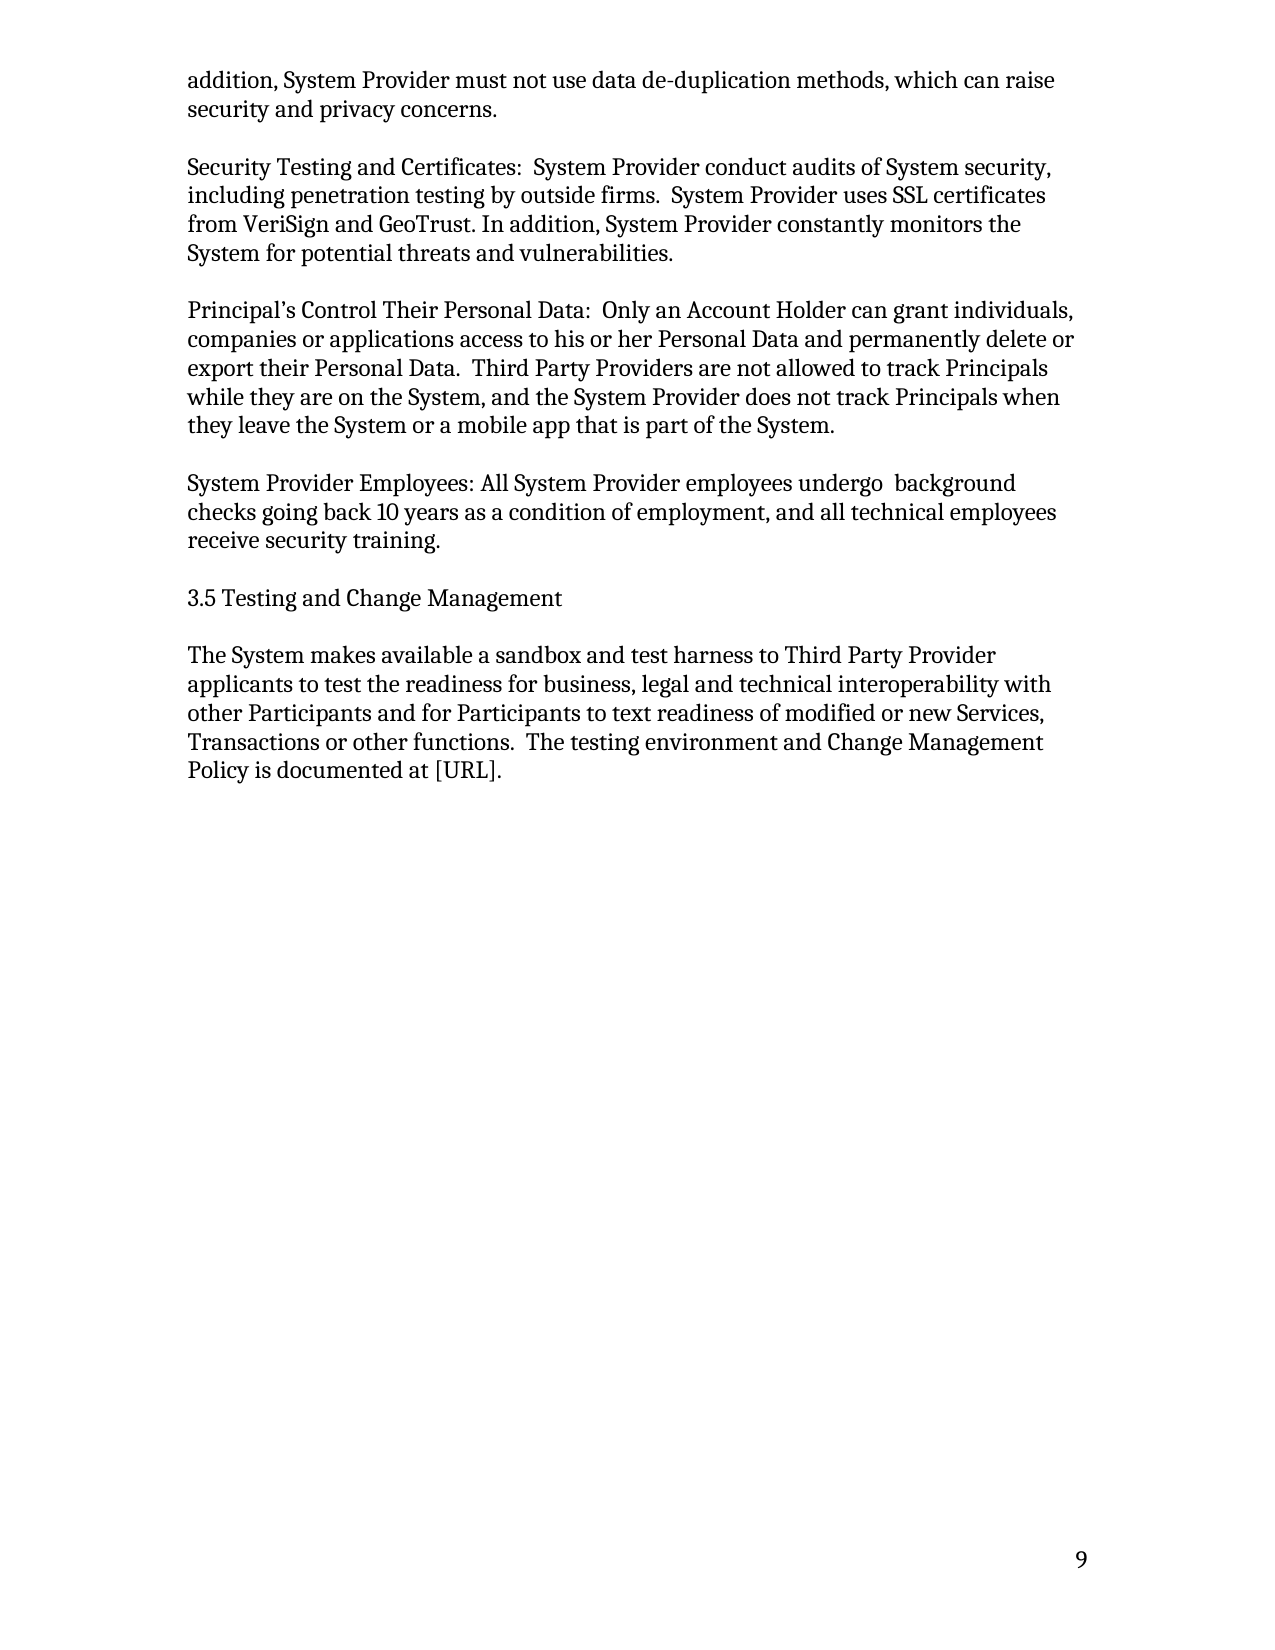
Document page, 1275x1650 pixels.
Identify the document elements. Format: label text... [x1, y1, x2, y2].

text Principal’s Control Their Personal Data: Only an Account Holder can grant individuals, companies or applications access to his or her Personal Data and permanently delete or export their Personal Data. Third Party Providers are not allowed to track Principals while they are on the System, and the System Provider does not track Principals when they leave the System or a mobile app that is part of the System. [187, 296, 1087, 440]
text The System makes available a sandbox and test harness to Third Party Provider applicants to test the readiness for business, legal and technical interoperability with other Participants and for Participants to text readiness of modified or new Services, Transactions or other functions. The testing environment and Change Management Policy is documented at [URL]. [187, 641, 1087, 785]
text System Provider Employees: All System Provider employees undergo background checks going back 10 years as a condition of employment, and all technical employees receive security training. [187, 469, 1087, 555]
text Security Testing and Certificates: System Provider conduct audits of System security, including penetration testing by outside firms. System Provider uses SSL certificates from VeriSign and GeoTrust. In addition, System Provider constantly monitors the System for potential threats and vulnerabilities. [187, 152, 1087, 267]
text 3.5 Testing and Change Management [187, 584, 1087, 612]
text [187, 66, 1087, 124]
